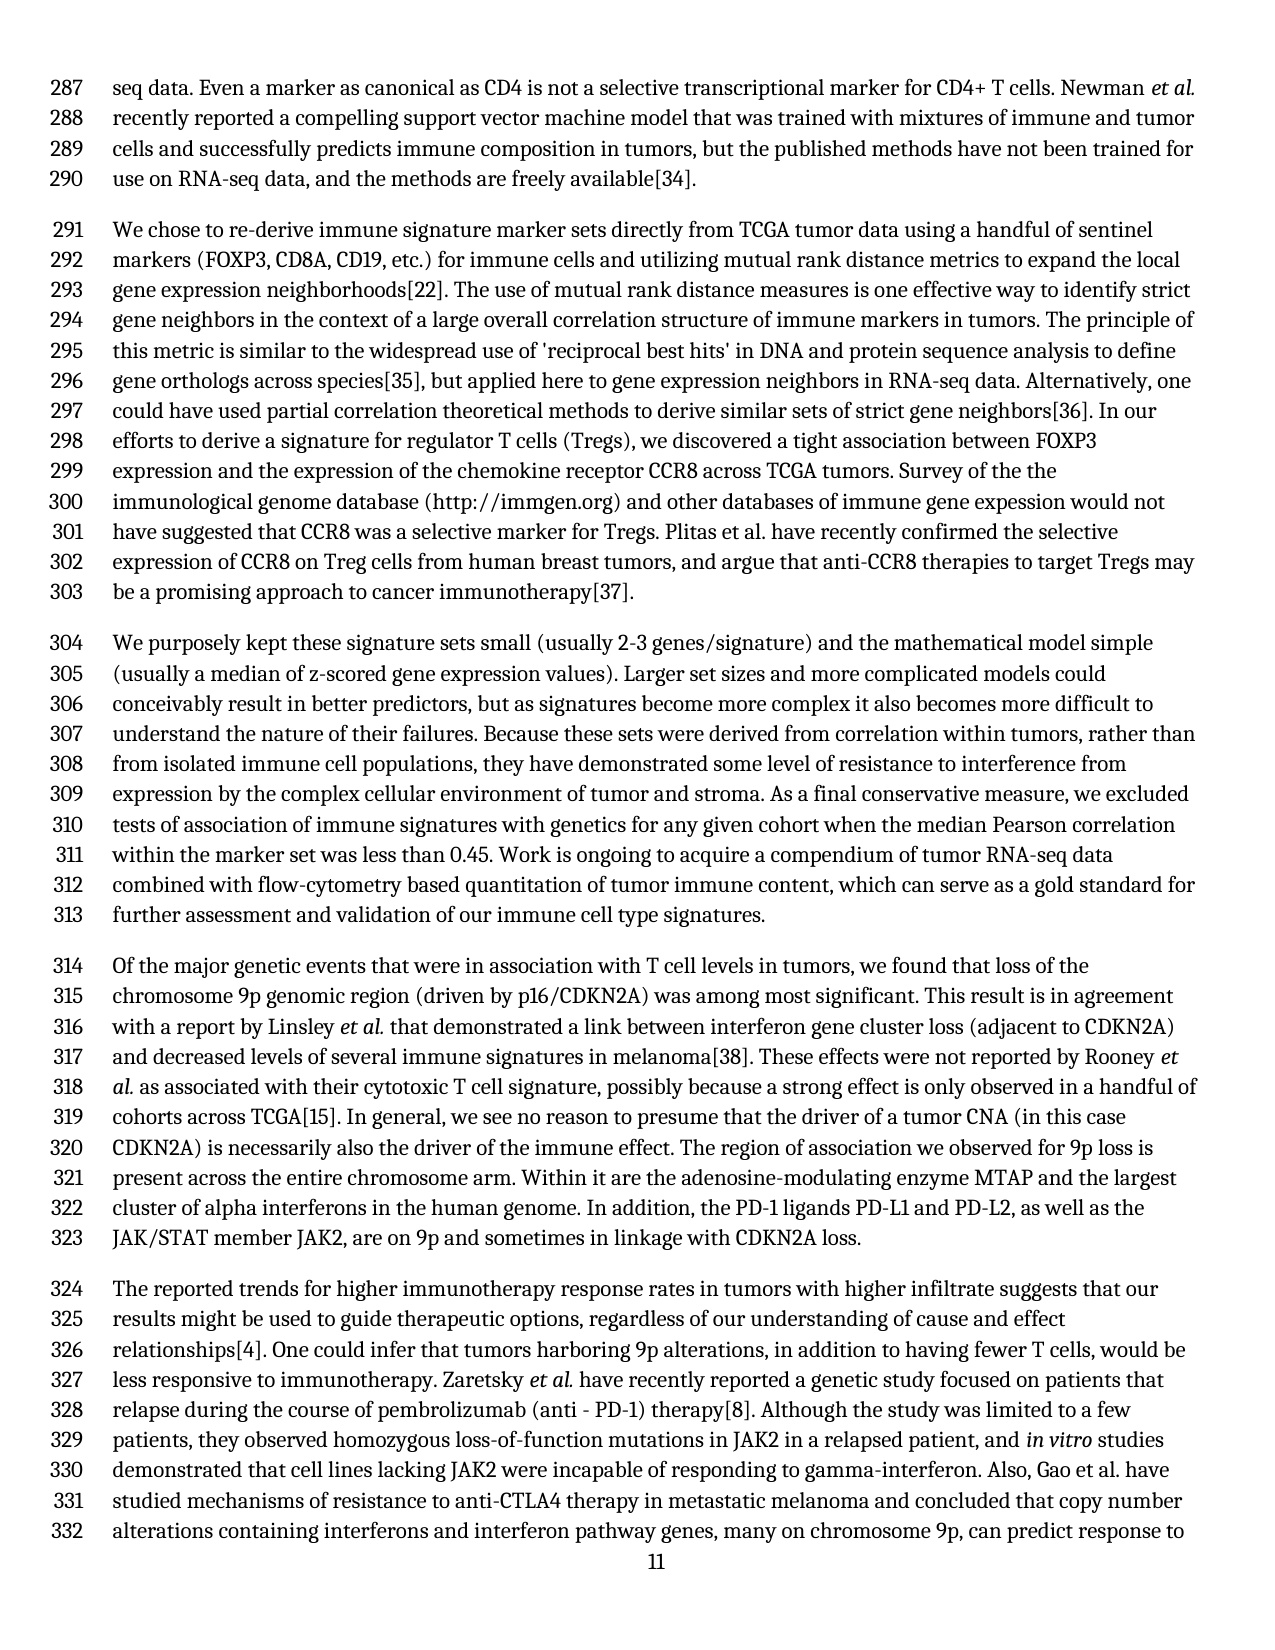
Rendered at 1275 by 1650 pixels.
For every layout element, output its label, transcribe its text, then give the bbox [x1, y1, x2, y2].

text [112, 1276, 1200, 1544]
text Of the major genetic events that were in association with T cell levels in tumors, we found that loss of the chromosome 9p genomic region (driven by p16/CDKN2A) was among most significant. This result is in agreement with a report by Linsley et al. that demonstrated a link between interferon gene cluster loss (adjacent to CDKN2A) and decreased levels of several immune signatures in melanoma[38]. These effects were not reported by Rooney et al. as associated with their cytotoxic T cell signature, possibly because a strong effect is only observed in a handful of cohorts across TCGA[15]. In general, we see no reason to presume that the driver of a tumor CNA (in this case CDKN2A) is necessarily also the driver of the immune effect. The region of association we observed for 9p loss is present across the entire chromosome arm. Within it are the adenosine-modulating enzyme MTAP and the largest cluster of alpha interferons in the human genome. In addition, the PD-1 ligands PD-L1 and PD-L2, as well as the JAK/STAT member JAK2, are on 9p and sometimes in linkage with CDKN2A loss. [112, 953, 1200, 1251]
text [112, 75, 1200, 192]
text We purposely kept these signature sets small (usually 2-3 genes/signature) and the mathematical model simple (usually a median of z-scored gene expression values). Larger set sizes and more complicated models could conceivably result in better predictors, but as signatures become more complex it also becomes more difficult to understand the nature of their failures. Because these sets were derived from correlation within tumors, rather than from isolated immune cell populations, they have demonstrated some level of resistance to interference from expression by the complex cellular environment of tumor and stroma. As a final conservative measure, we excluded tests of association of immune signatures with genetics for any given cohort when the median Pearson correlation within the marker set was less than 0.45. Work is ongoing to acquire a compendium of tumor RNA-seq data combined with flow-cytometry based quantitation of tumor immune content, which can serve as a gold standard for further assessment and validation of our immune cell type signatures. [112, 630, 1200, 928]
text We chose to re-derive immune signature marker sets directly from TCGA tumor data using a handful of sentinel markers (FOXP3, CD8A, CD19, etc.) for immune cells and utilizing mutual rank distance metrics to expand the local gene expression neighborhoods[22]. The use of mutual rank distance measures is one effective way to identify strict gene neighbors in the context of a large overall correlation structure of immune markers in tumors. The principle of this metric is similar to the widespread use of 'reciprocal best hits' in DNA and protein sequence analysis to define gene orthologs across species[35], but applied here to gene expression neighbors in RNA-seq data. Alternatively, one could have used partial correlation theoretical methods to derive similar sets of strict gene neighbors[36]. In our efforts to derive a signature for regulator T cells (Tregs), we discovered a tight association between FOXP3 expression and the expression of the chemokine receptor CCR8 across TCGA tumors. Survey of the the immunological genome database (http://immgen.org) and other databases of immune gene expession would not have suggested that CCR8 was a selective marker for Tregs. Plitas et al. have recently confirmed the selective expression of CCR8 on Treg cells from human breast tumors, and argue that anti-CCR8 therapies to target Tregs may be a promising approach to cancer immunotherapy[37]. [112, 217, 1200, 606]
